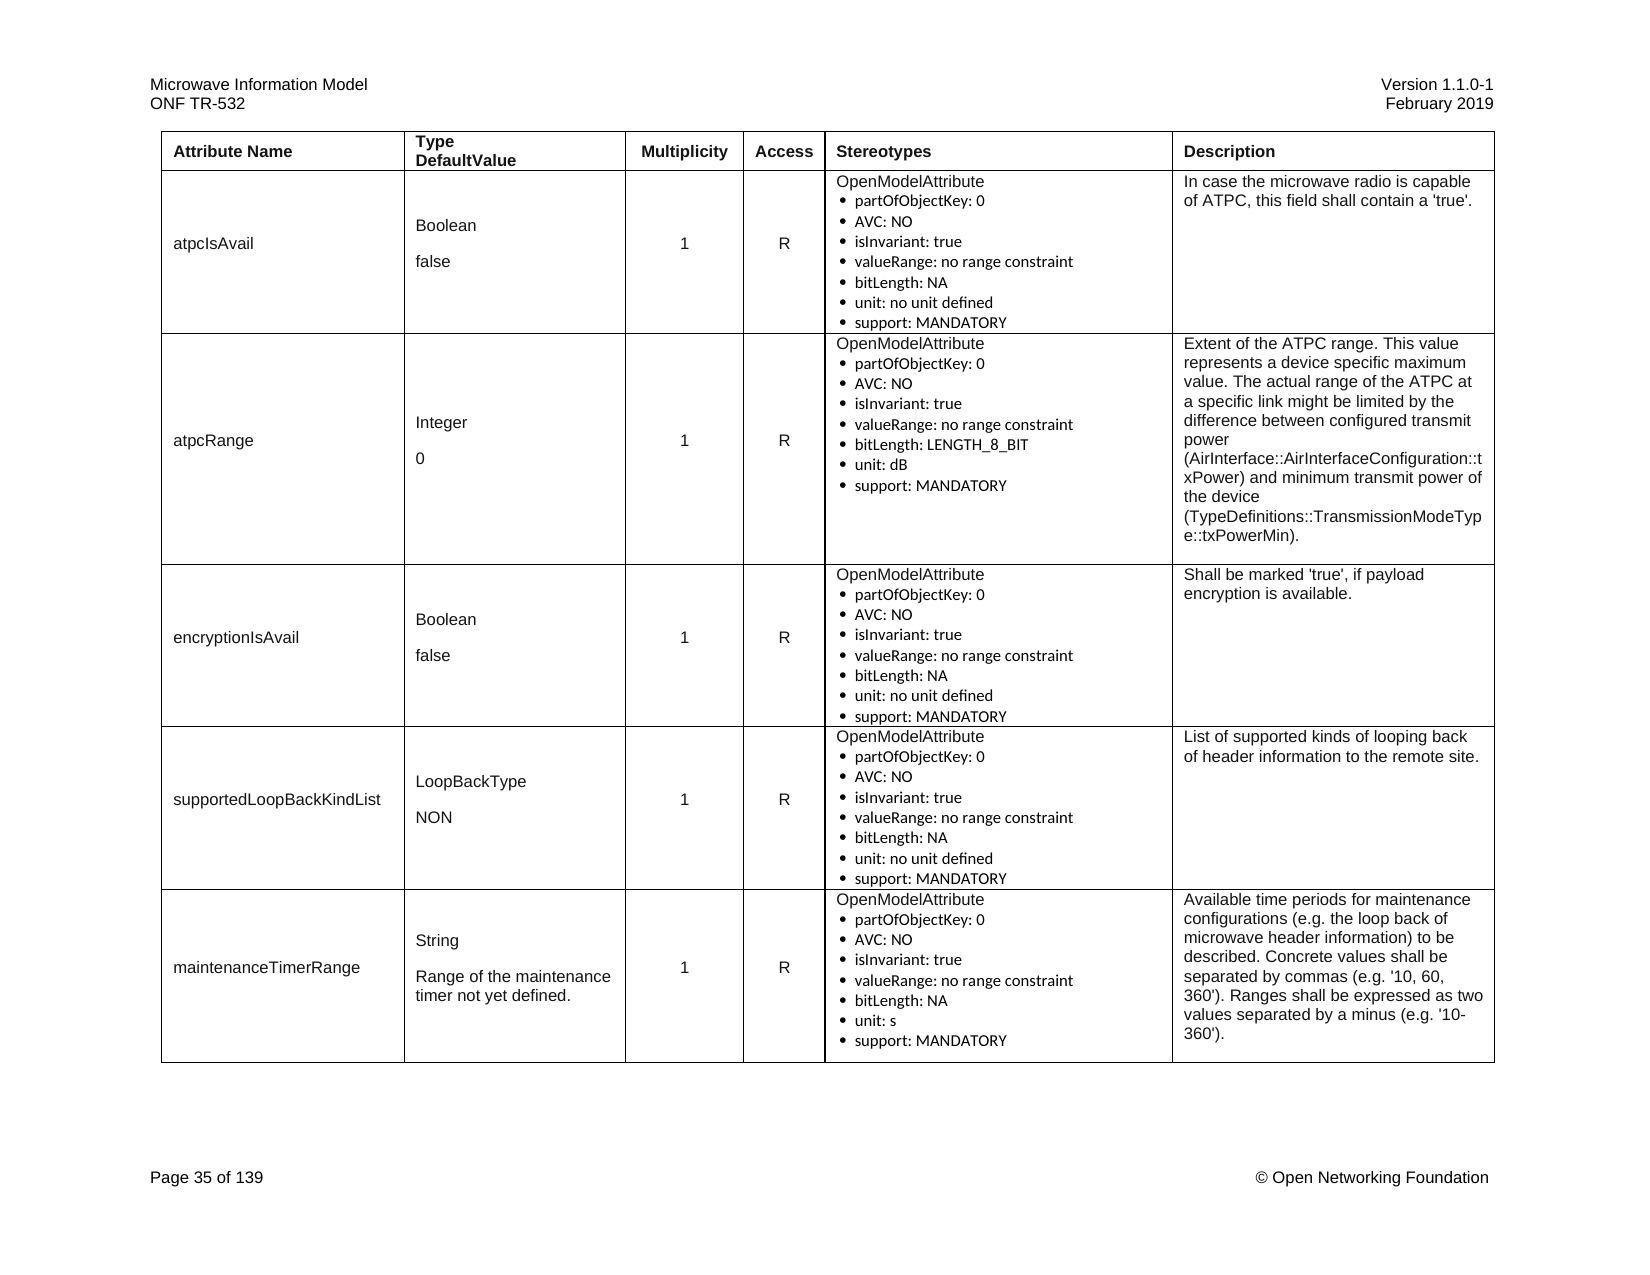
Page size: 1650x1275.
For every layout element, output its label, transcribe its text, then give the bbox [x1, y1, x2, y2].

table_cell R [744, 334, 824, 564]
table_cell 1 [626, 727, 743, 889]
table_cell 1 [626, 334, 743, 564]
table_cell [826, 171, 1172, 333]
table_cell String Range of the maintenance timer not yet defined. [405, 890, 625, 1062]
table_cell R [744, 565, 824, 726]
table_cell LoopBackType NON [405, 727, 625, 889]
table_cell 1 [626, 890, 743, 1062]
table_cell OpenModelAttribute partOfObjectKey: 0 AVC: NO isInvariant: true valueRange: no range constraint bitLength: LENGTH_8_BIT unit: dB support: MANDATORY [826, 334, 1172, 564]
table_cell List of supported kinds of looping back of header information to the remote site. [1173, 727, 1494, 889]
table_cell maintenanceTimerRange [162, 890, 404, 1062]
table_cell Boolean false [405, 565, 625, 726]
table_cell R [744, 890, 824, 1062]
table_cell OpenModelAttribute partOfObjectKey: 0 AVC: NO isInvariant: true valueRange: no range constraint bitLength: NA unit: s support: MANDATORY [826, 890, 1172, 1062]
table_header Description [1173, 132, 1494, 170]
table_header Type DefaultValue [405, 132, 625, 170]
table_cell supportedLoopBackKindList [162, 727, 404, 889]
table_header Access [744, 132, 824, 170]
table_cell R [744, 171, 824, 333]
table_cell R [744, 727, 824, 889]
table_cell atpcRange [162, 334, 404, 564]
table_header Attribute Name [162, 132, 404, 170]
table_cell Integer 0 [405, 334, 625, 564]
table_cell encryptionIsAvail [162, 565, 404, 726]
table_cell Extent of the ATPC range. This value represents a device specific maximum value. The actual range of the ATPC at a specific link might be limited by the difference between configured transmit power (AirInterface::AirInterfaceConfiguration::txPower) and minimum transmit power of the device (TypeDefinitions::TransmissionModeType::txPowerMin). [1173, 334, 1494, 564]
table_cell Boolean false [405, 171, 625, 333]
table_header Stereotypes [826, 132, 1172, 170]
table_cell Shall be marked 'true', if payload encryption is available. [1173, 565, 1494, 726]
table_cell In case the microwave radio is capable of ATPC, this field shall contain a 'true'. [1173, 171, 1494, 333]
table_cell Available time periods for maintenance configurations (e.g. the loop back of microwave header information) to be described. Concrete values shall be separated by commas (e.g. '10, 60, 360'). Ranges shall be expressed as two values separated by a minus (e.g. '10-360'). [1173, 890, 1494, 1062]
table_cell 1 [626, 565, 743, 726]
table_header Multiplicity [626, 132, 743, 170]
table_cell atpcIsAvail [162, 171, 404, 333]
table_cell 1 [626, 171, 743, 333]
